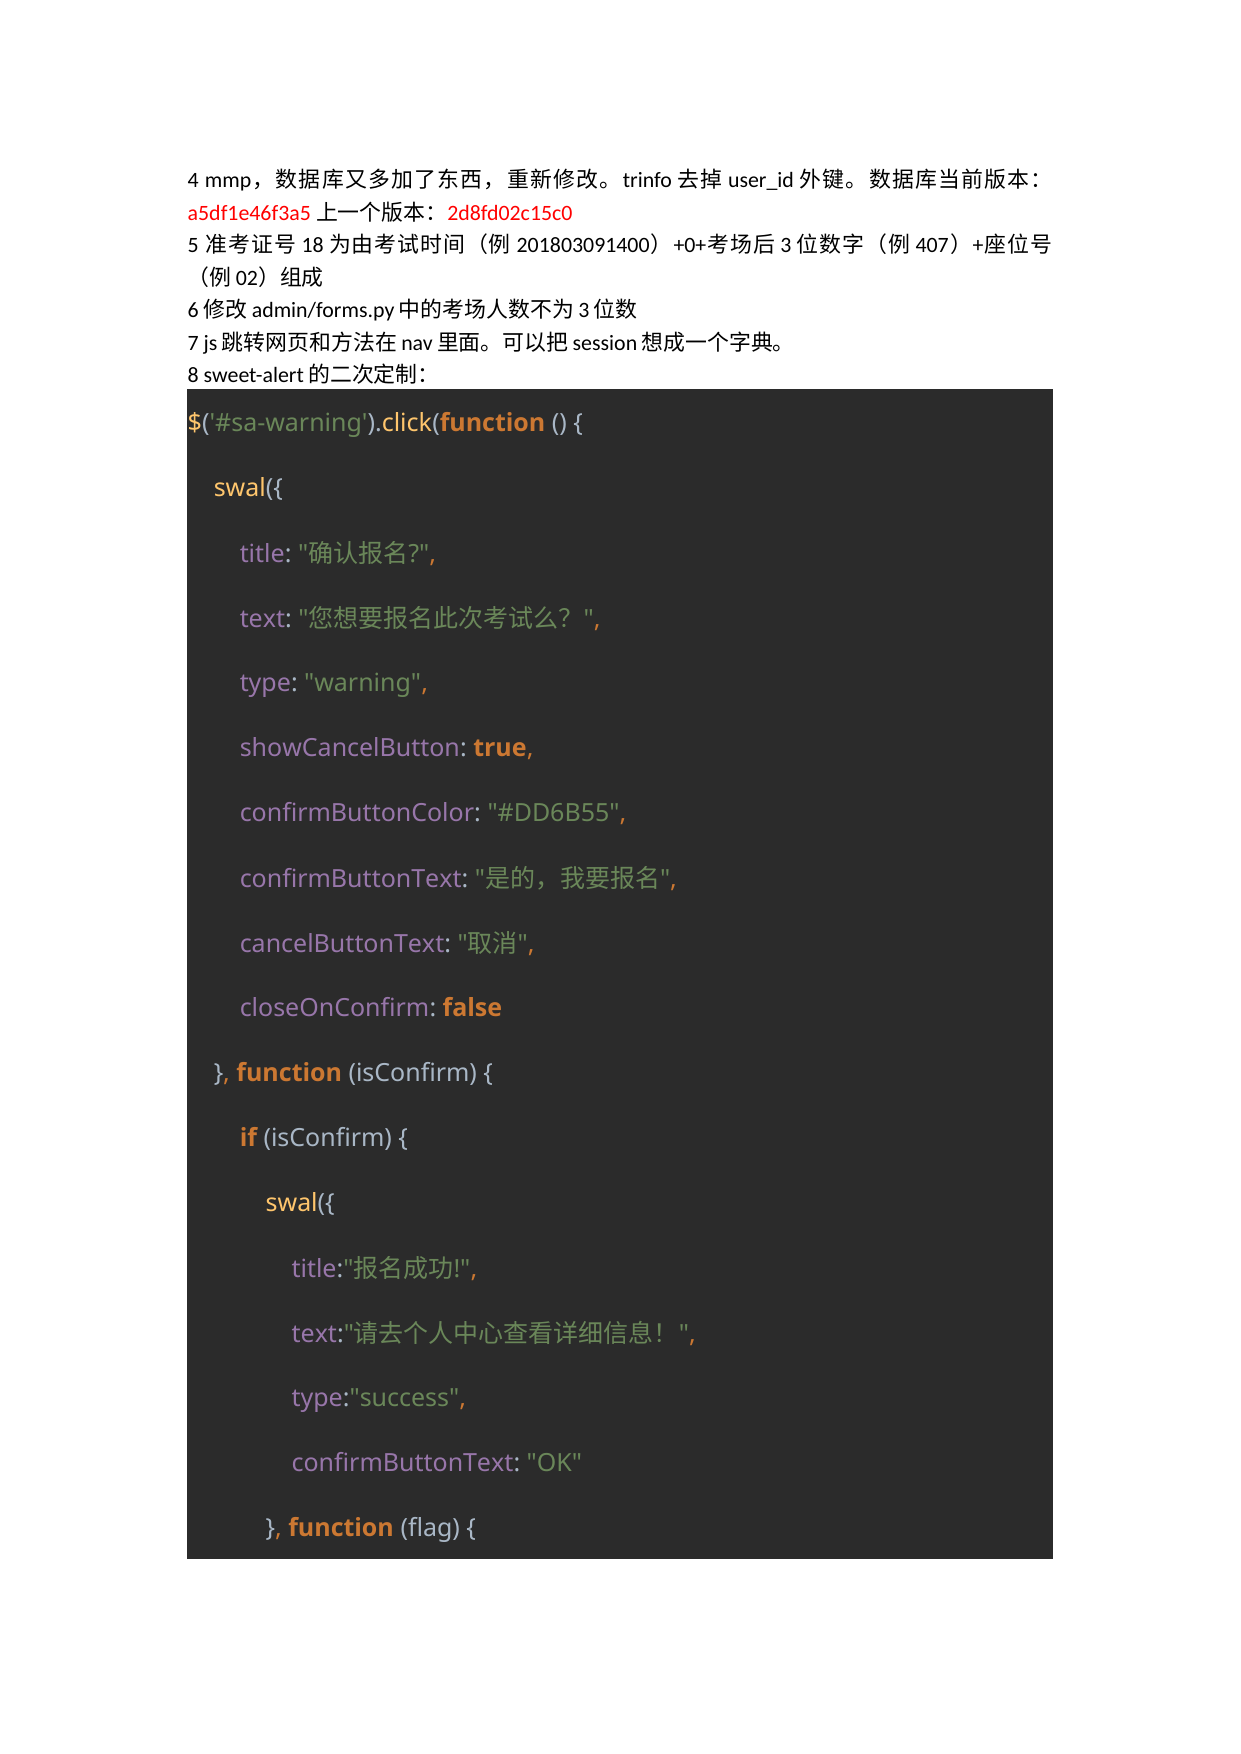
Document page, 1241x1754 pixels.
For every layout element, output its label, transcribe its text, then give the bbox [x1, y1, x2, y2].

text 4 mmp，数据库又多加了东西，重新修改。trinfo去掉user_id外键。数据库当前版本：a5df1e46f3a5 上一个版本：2d8fd02c15c0 [187, 162, 1053, 227]
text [187, 389, 1053, 1559]
text 5 准考证号18为由考试时间（例201803091400）+0+考场后3位数字（例407）+座位号（例02）组成 [187, 227, 1053, 292]
text 6 修改admin/forms.py中的考场人数不为3位数 [187, 292, 1053, 324]
text 8 sweet-alert的二次定制： [187, 357, 1053, 389]
text 7 js跳转网页和方法在nav里面。可以把session想成一个字典。 [187, 324, 1053, 357]
